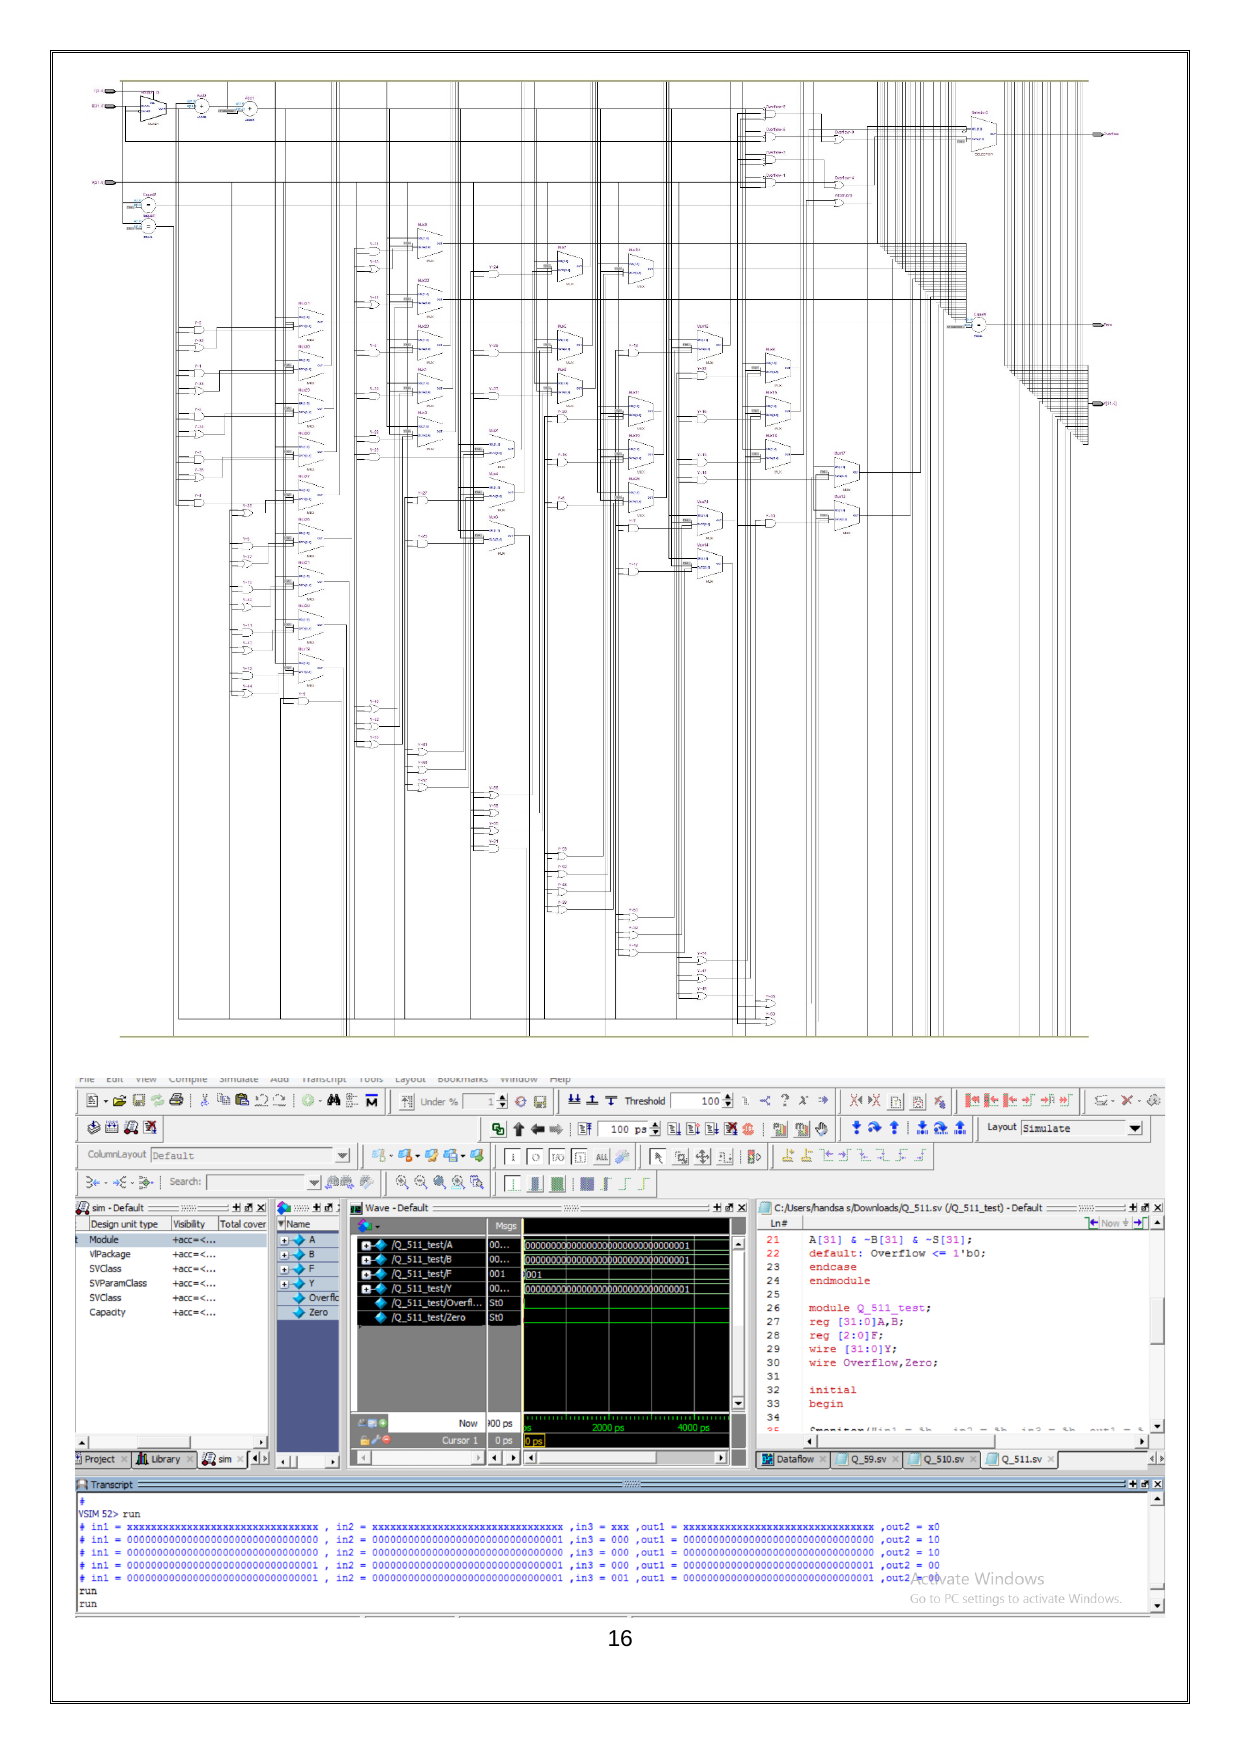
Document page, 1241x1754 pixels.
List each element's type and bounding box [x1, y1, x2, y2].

picture [75, 1078, 1166, 1618]
picture [75, 75, 1166, 1060]
